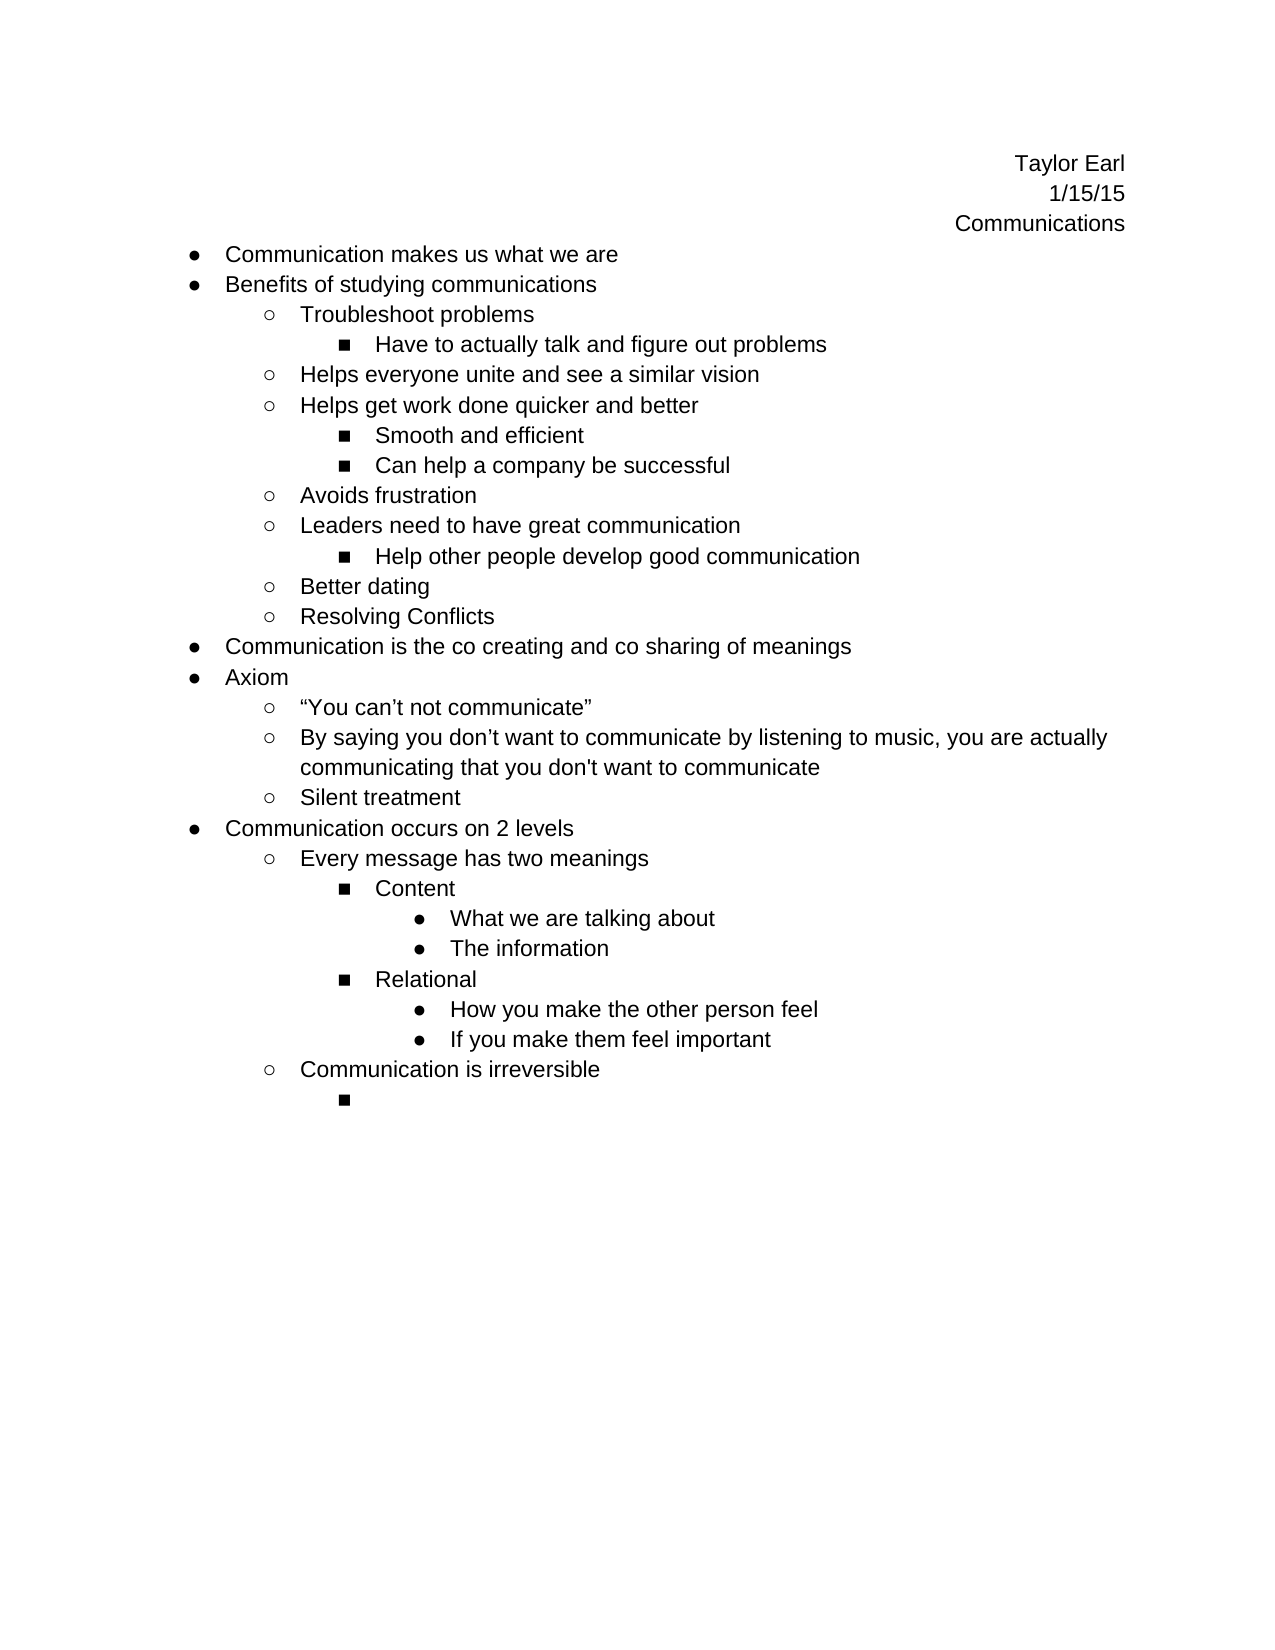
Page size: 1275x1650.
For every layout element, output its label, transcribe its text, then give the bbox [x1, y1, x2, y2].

list Smooth and efficient [337, 422, 1125, 448]
list Content [337, 875, 1125, 901]
list “You can’t not communicate” [262, 694, 1125, 720]
list Communication occurs on 2 levels [187, 814, 1125, 841]
list Leaders need to have great communication [262, 512, 1125, 539]
list If you make them feel important [412, 1026, 1125, 1052]
list How you make the other person feel [412, 996, 1125, 1022]
list Communication is the co creating and co sharing of meanings [187, 633, 1125, 660]
text Taylor Earl [150, 150, 1125, 176]
text 1/15/15 [150, 180, 1125, 207]
list Avoids frustration [262, 482, 1125, 509]
list Every message has two meanings [262, 845, 1125, 871]
list Benefits of studying communications [187, 271, 1125, 297]
list Resolving Conflicts [262, 603, 1125, 629]
list What we are talking about [412, 905, 1125, 932]
list The information [412, 935, 1125, 962]
text Communications [150, 210, 1125, 237]
list Helps everyone unite and see a similar vision [262, 361, 1125, 388]
list Communication makes us what we are [187, 241, 1125, 267]
list Relational [337, 966, 1125, 992]
list Have to actually talk and figure out problems [337, 331, 1125, 358]
list Help other people develop good communication [337, 543, 1125, 569]
list Silent treatment [262, 784, 1125, 811]
list By saying you don’t want to communicate by listening to music, you are actually communicating that you don't want to communicate [262, 724, 1125, 781]
list Troubleshoot problems [262, 301, 1125, 327]
list Communication is irreversible [262, 1056, 1125, 1083]
list Axiom [187, 663, 1125, 690]
list Helps get work done quicker and better [262, 392, 1125, 418]
list Better dating [262, 573, 1125, 599]
list Can help a company be successful [337, 452, 1125, 478]
